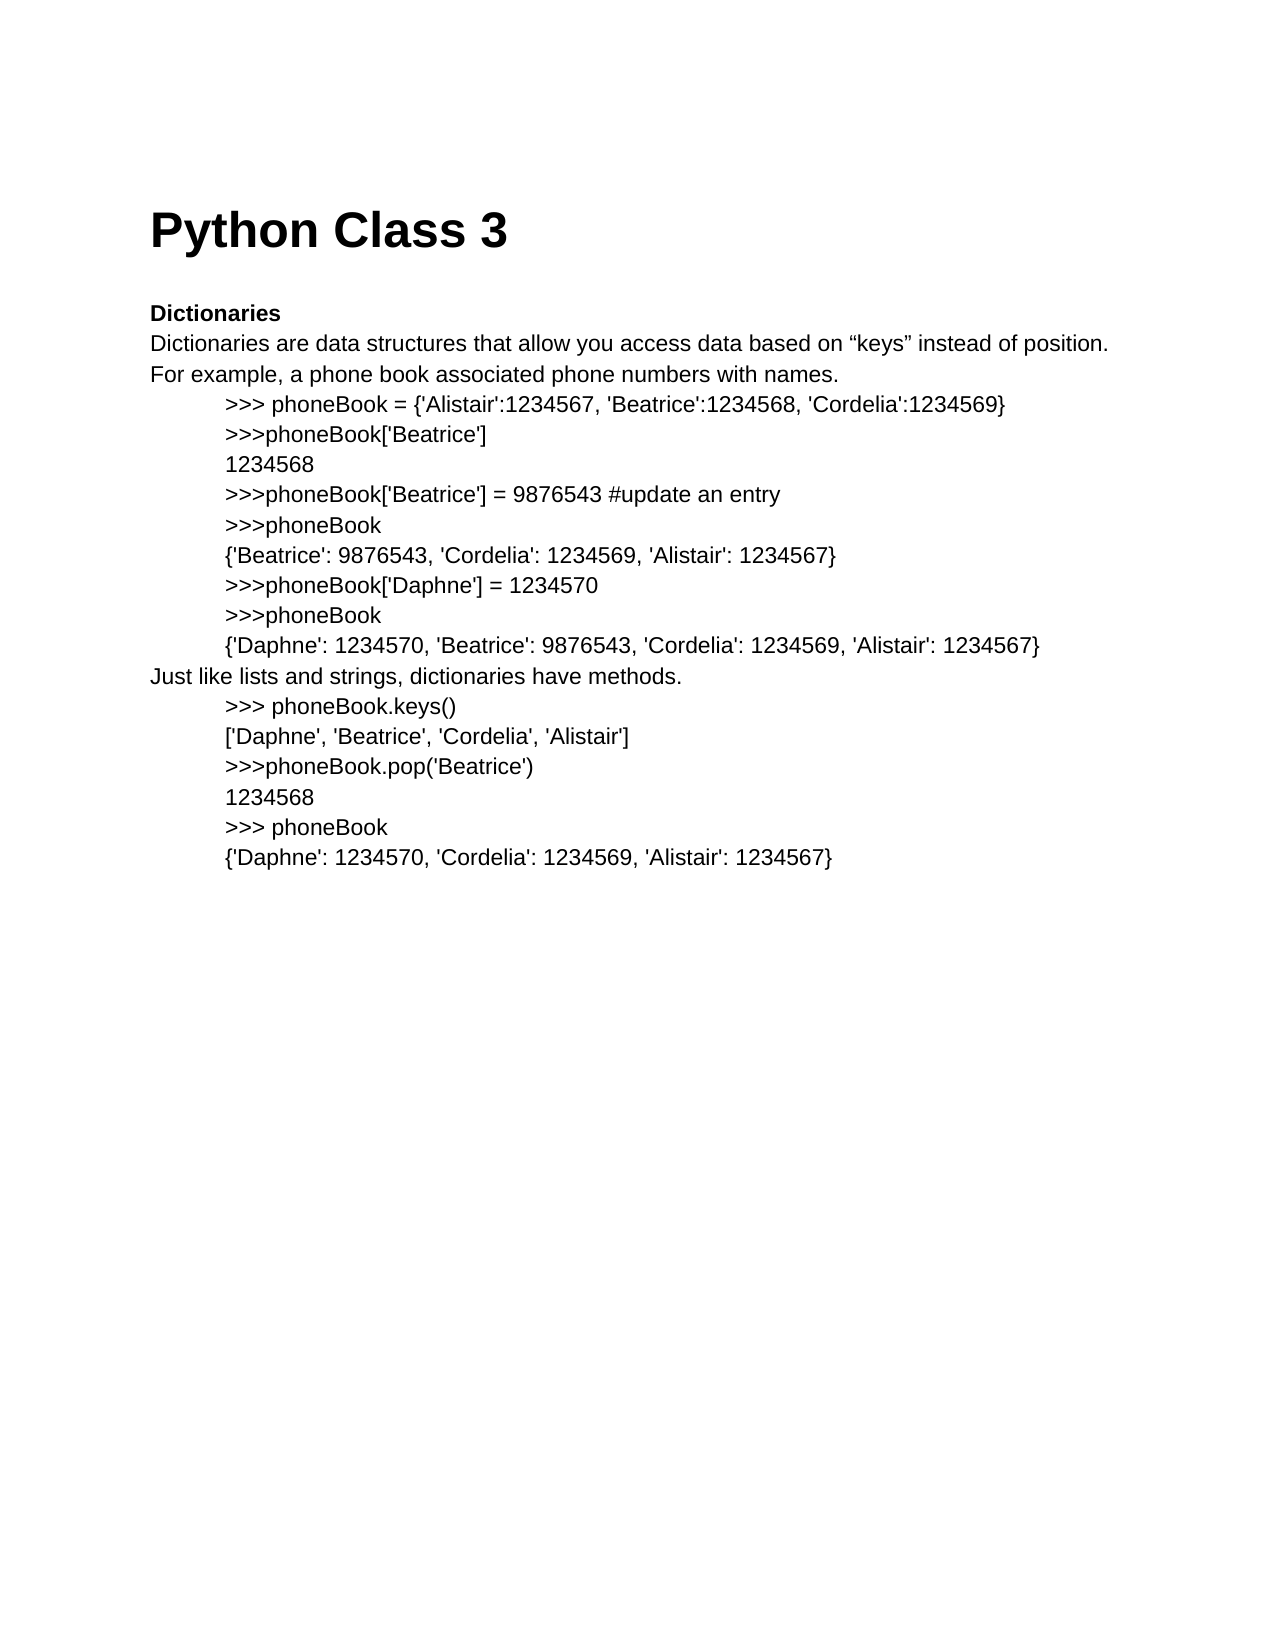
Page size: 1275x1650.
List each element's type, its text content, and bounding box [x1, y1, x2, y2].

text >>> phoneBook [150, 814, 1125, 840]
text 1234568 [150, 451, 1125, 478]
text >>>phoneBook [150, 512, 1125, 538]
text >>>phoneBook['Beatrice'] = 9876543 #update an entry [150, 481, 1125, 508]
text >>>phoneBook [150, 602, 1125, 629]
text 1234568 [150, 783, 1125, 810]
text Just like lists and strings, dictionaries have methods. [150, 663, 1125, 689]
text >>> phoneBook.keys() [150, 693, 1125, 719]
text >>>phoneBook['Beatrice'] [150, 421, 1125, 447]
text >>> phoneBook = {'Alistair':1234567, 'Beatrice':1234568, 'Cordelia':1234569} [150, 391, 1125, 417]
text ['Daphne', 'Beatrice', 'Cordelia', 'Alistair'] [150, 723, 1125, 749]
text {'Daphne': 1234570, 'Beatrice': 9876543, 'Cordelia': 1234569, 'Alistair': 1234567} [150, 632, 1125, 659]
text {'Daphne': 1234570, 'Cordelia': 1234569, 'Alistair': 1234567} [150, 844, 1125, 870]
text >>>phoneBook['Daphne'] = 1234570 [150, 572, 1125, 598]
text >>>phoneBook.pop('Beatrice') [150, 753, 1125, 780]
subtitle Python Class 3 [150, 200, 1125, 257]
text {'Beatrice': 9876543, 'Cordelia': 1234569, 'Alistair': 1234567} [150, 542, 1125, 568]
text Dictionaries are data structures that allow you access data based on “keys” instead of position. For example, a phone book associated phone numbers with names. [150, 330, 1125, 387]
text Dictionaries [150, 300, 1125, 327]
